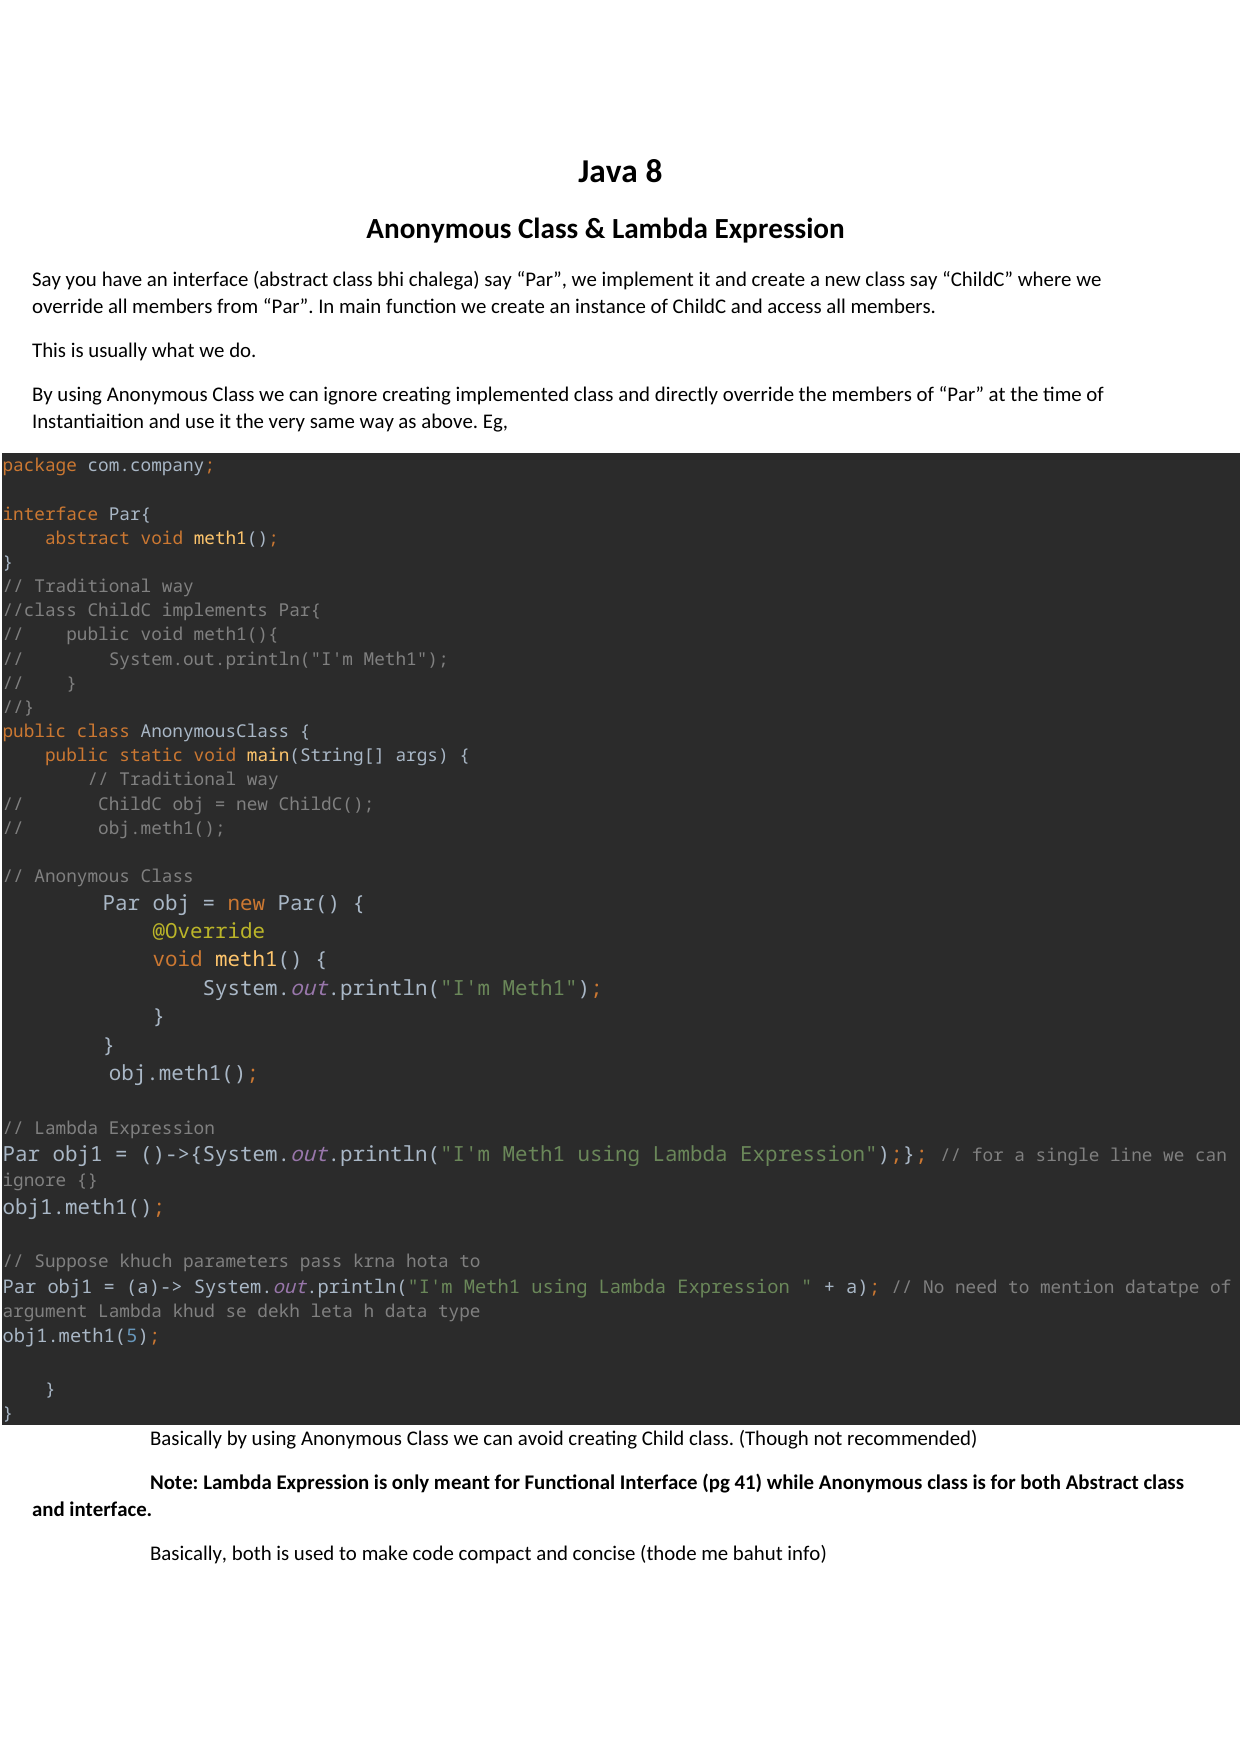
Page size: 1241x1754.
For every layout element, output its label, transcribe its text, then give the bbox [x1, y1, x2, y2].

text Anonymous Class & Lambda Expression [32, 211, 1179, 246]
text Basically by using Anonymous Class we can avoid creating Child class. (Though not recommended) [32, 1425, 1194, 1450]
text Say you have an interface (abstract class bhi chalega) say “Par”, we implement it and create a new class say “ChildC” where we override all members from “Par”. In main function we create an instance of ChildC and access all members. [32, 266, 1179, 318]
text } } [2, 1348, 1240, 1425]
text Par obj1 = ()->{System.out.println("I'm Meth1 using Lambda Expression");}; // for a single line we can ignore {} obj1.meth1(); [2, 1139, 1240, 1220]
text This is usually what we do. [32, 337, 1179, 363]
text // Anonymous Class Par obj = new Par() { @Override void meth1() { System.out.println("I'm Meth1"); } } [2, 839, 1240, 1058]
text Par obj1 = (a)-> System.out.println("I'm Meth1 using Lambda Expression " + a); // No need to mention datatpe of argument Lambda khud se dekh leta h data type obj1.meth1(5); [2, 1273, 1240, 1348]
text obj.meth1(); [2, 1058, 1240, 1087]
text // Suppose khuch parameters pass krna hota to [2, 1249, 1240, 1273]
text By using Anonymous Class we can ignore creating implemented class and directly override the members of “Par” at the time of Instantiaition and use it the very same way as above. Eg, [32, 381, 1179, 434]
text package com.company; interface Par{ abstract void meth1(); } // Traditional way //class ChildC implements Par{ // public void meth1(){ // System.out.println("I'm Meth1"); // } //} public class AnonymousClass { public static void main(String[] args) { // Traditional way // ChildC obj = new ChildC(); // obj.meth1(); [2, 453, 1240, 839]
text Note: Lambda Expression is only meant for Functional Interface (pg 41) while Anonymous class is for both Abstract class and interface. [32, 1469, 1194, 1522]
text Java 8 [150, 150, 1090, 191]
text Basically, both is used to make code compact and concise (thode me bahut info) [32, 1541, 1194, 1566]
text // Lambda Expression [2, 1115, 1240, 1139]
